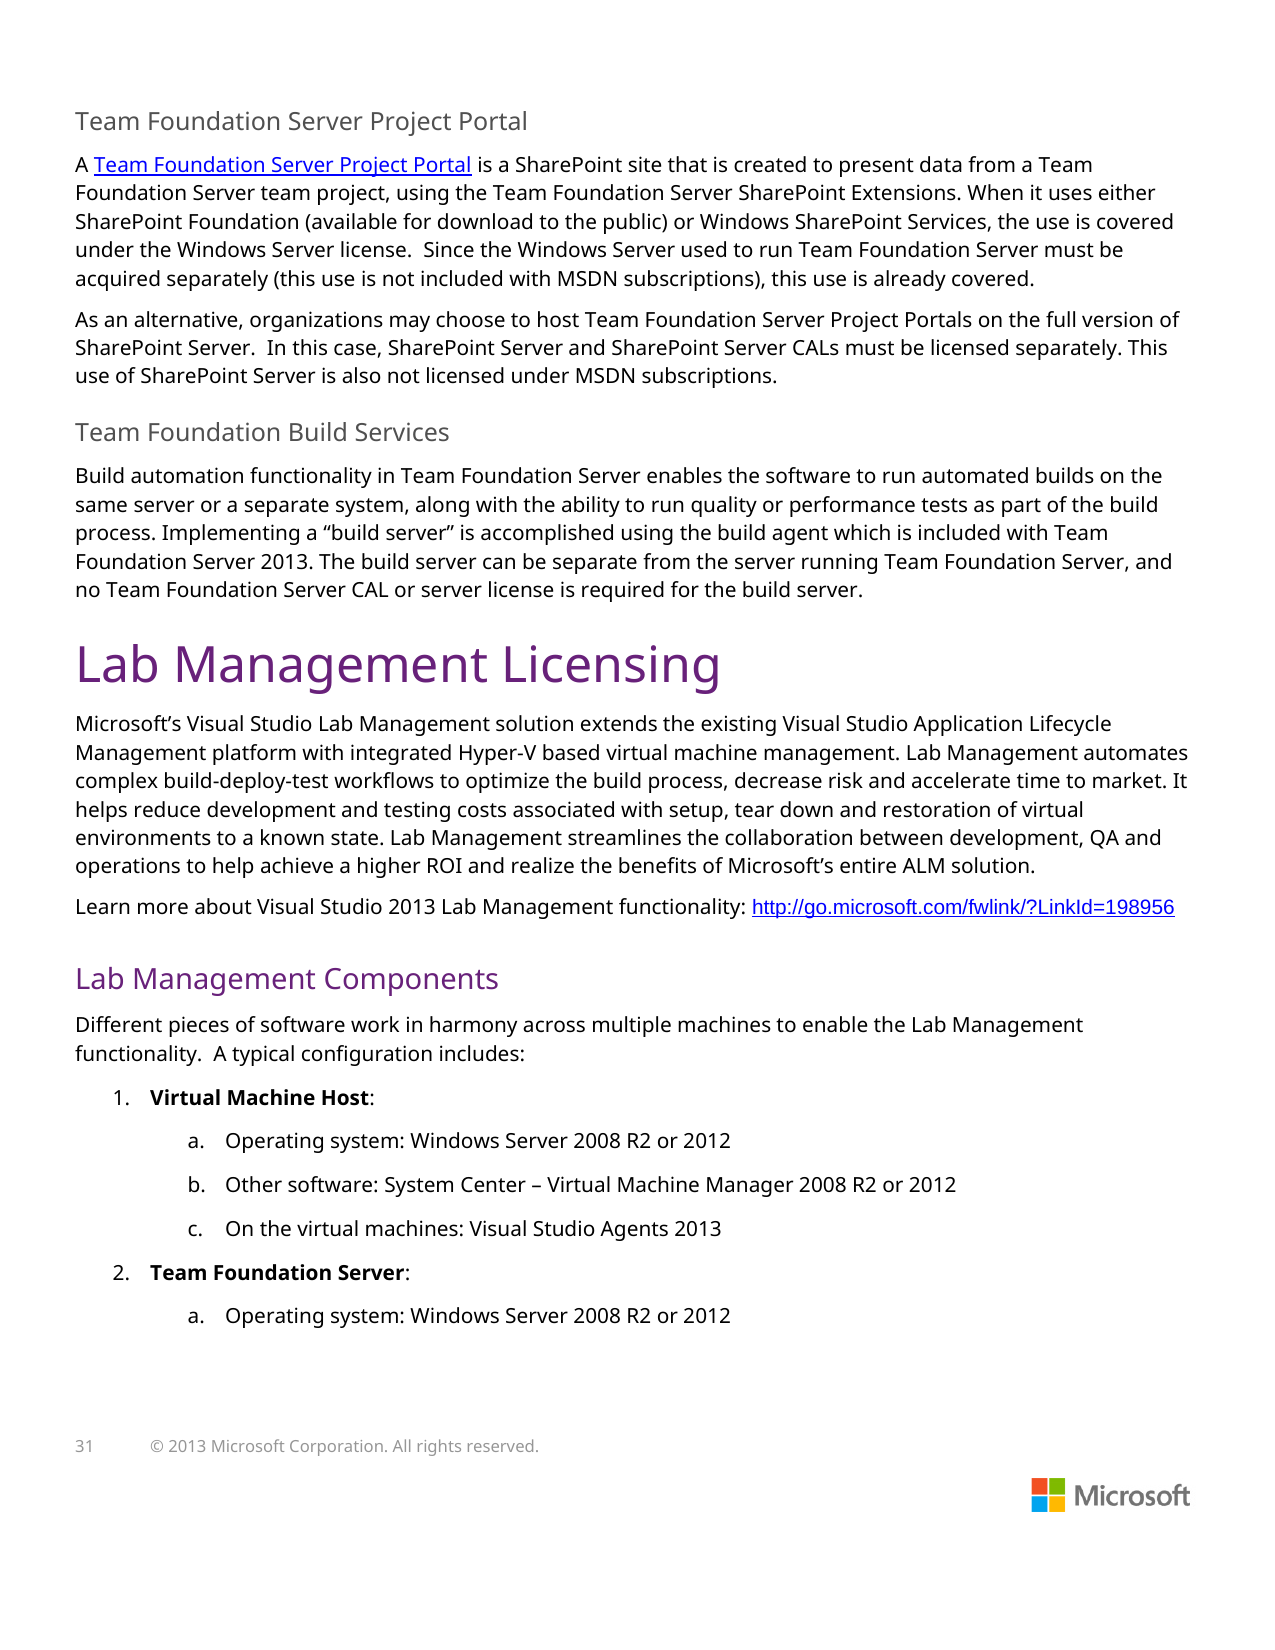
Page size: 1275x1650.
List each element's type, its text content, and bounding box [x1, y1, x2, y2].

subtitle Team Foundation Build Services [75, 415, 1200, 449]
list Operating system: Windows Server 2008 R2 or 2012 [187, 1124, 1200, 1155]
list Virtual Machine Host: [112, 1080, 1200, 1111]
subtitle Lab Management Licensing [75, 629, 1200, 697]
text As an alternative, organizations may choose to host Team Foundation Server Project Portals on the full version of SharePoint Server. In this case, SharePoint Server and SharePoint Server CALs must be licensed separately. This use of SharePoint Server is also not licensed under MSDN subscriptions. [75, 305, 1200, 390]
text Different pieces of software work in harmony across multiple machines to enable the Lab Management functionality. A typical configuration includes: [75, 1011, 1200, 1067]
text Learn more about Visual Studio 2013 Lab Management functionality: http://go.microsoft.com/fwlink/?LinkId=198956 [75, 892, 1200, 921]
list Team Foundation Server: [112, 1255, 1200, 1286]
list On the virtual machines: Visual Studio Agents 2013 [187, 1211, 1200, 1242]
list Other software: System Center – Virtual Machine Manager 2008 R2 or 2012 [187, 1167, 1200, 1199]
text A Team Foundation Server Project Portal is a SharePoint site that is created to present data from a Team Foundation Server team project, using the Team Foundation Server SharePoint Extensions. When it uses either SharePoint Foundation (available for download to the public) or Windows SharePoint Services, the use is covered under the Windows Server license. Since the Windows Server used to run Team Foundation Server must be acquired separately (this use is not included with MSDN subscriptions), this use is already covered. [75, 150, 1200, 292]
list Operating system: Windows Server 2008 R2 or 2012 [187, 1299, 1200, 1330]
subtitle Team Foundation Server Project Portal [75, 103, 1200, 137]
subtitle Lab Management Components [75, 958, 1200, 998]
text Microsoft’s Visual Studio Lab Management solution extends the existing Visual Studio Application Lifecycle Management platform with integrated Hyper-V based virtual machine management. Lab Management automates complex build-deploy-test workflows to optimize the build process, decrease risk and accelerate time to market. It helps reduce development and testing costs associated with setup, tear down and restoration of virtual environments to a known state. Lab Management streamlines the collaboration between development, QA and operations to help achieve a higher ROI and realize the benefits of Microsoft’s entire ALM solution. [75, 709, 1200, 880]
picture [1031, 1478, 1229, 1512]
text Build automation functionality in Team Foundation Server enables the software to run automated builds on the same server or a separate system, along with the ability to run quality or performance tests as part of the build process. Implementing a “build server” is accomplished using the build agent which is included with Team Foundation Server 2013. The build server can be separate from the server running Team Foundation Server, and no Team Foundation Server CAL or server license is required for the build server. [75, 462, 1200, 604]
